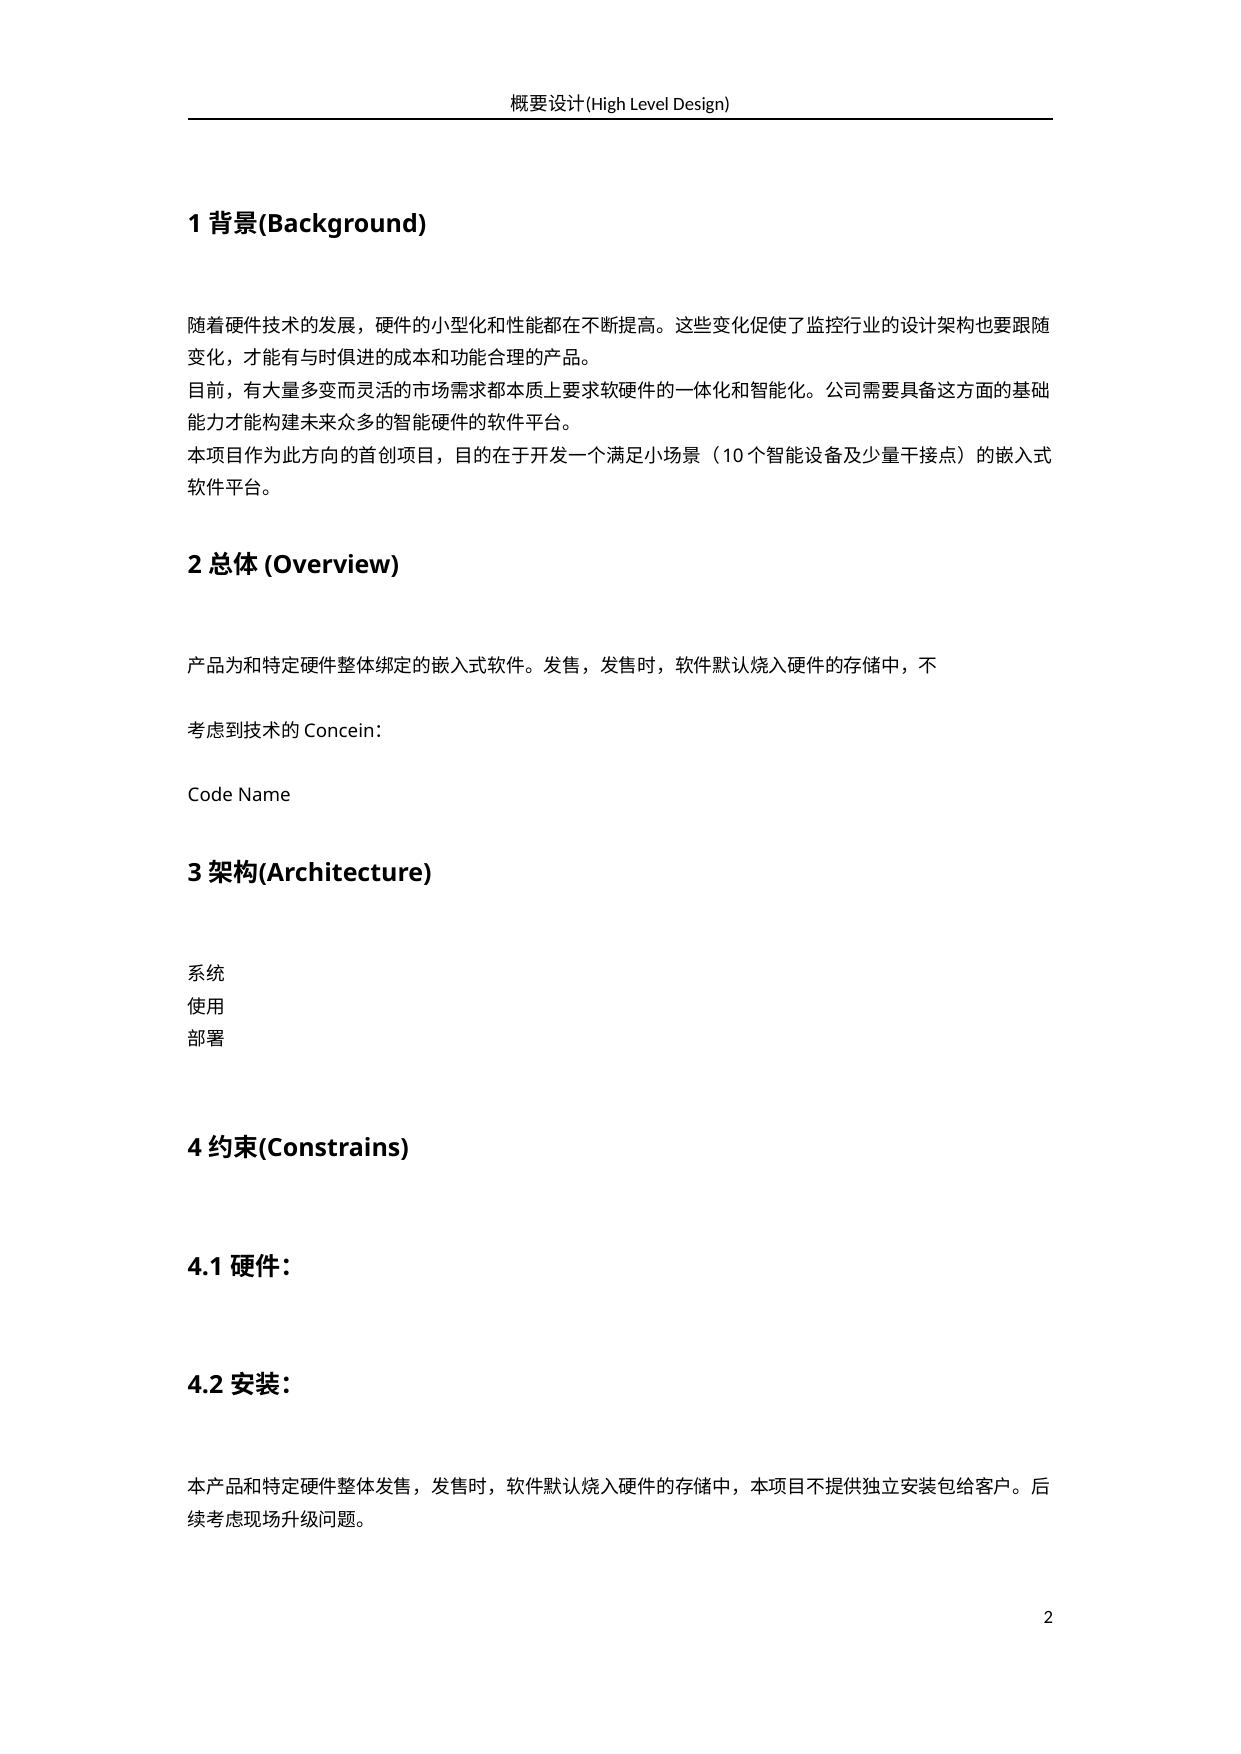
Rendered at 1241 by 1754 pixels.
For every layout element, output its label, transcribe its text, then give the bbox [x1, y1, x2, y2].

subtitle 4 约束(Constrains) [187, 1113, 1053, 1178]
subtitle 4.1 硬件： [187, 1232, 1053, 1297]
subtitle 4.2 安装： [187, 1351, 1053, 1416]
text 目前，有大量多变而灵活的市场需求都本质上要求软硬件的一体化和智能化。公司需要具备这方面的基础能力才能构建未来众多的智能硬件的软件平台。 [187, 373, 1053, 438]
text 本项目作为此方向的首创项目，目的在于开发一个满足小场景（10个智能设备及少量干接点）的嵌入式软件平台。 [187, 438, 1053, 503]
text Code Name [187, 778, 1053, 811]
subtitle 1 背景(Background) [187, 189, 1053, 254]
text 使用 [187, 989, 1053, 1021]
text 随着硬件技术的发展，硬件的小型化和性能都在不断提高。这些变化促使了监控行业的设计架构也要跟随变化，才能有与时俱进的成本和功能合理的产品。 [187, 308, 1053, 373]
text 考虑到技术的Concein： [187, 713, 1053, 746]
text 系统 [187, 956, 1053, 989]
text 本产品和特定硬件整体发售，发售时，软件默认烧入硬件的存储中，本项目不提供独立安装包给客户。后续考虑现场升级问题。 [187, 1469, 1053, 1534]
subtitle 3 架构(Architecture) [187, 838, 1053, 903]
text 部署 [187, 1021, 1053, 1054]
text 产品为和特定硬件整体绑定的嵌入式软件。发售，发售时，软件默认烧入硬件的存储中，不 [187, 648, 1053, 681]
subtitle 2 总体 (Overview) [187, 530, 1053, 595]
